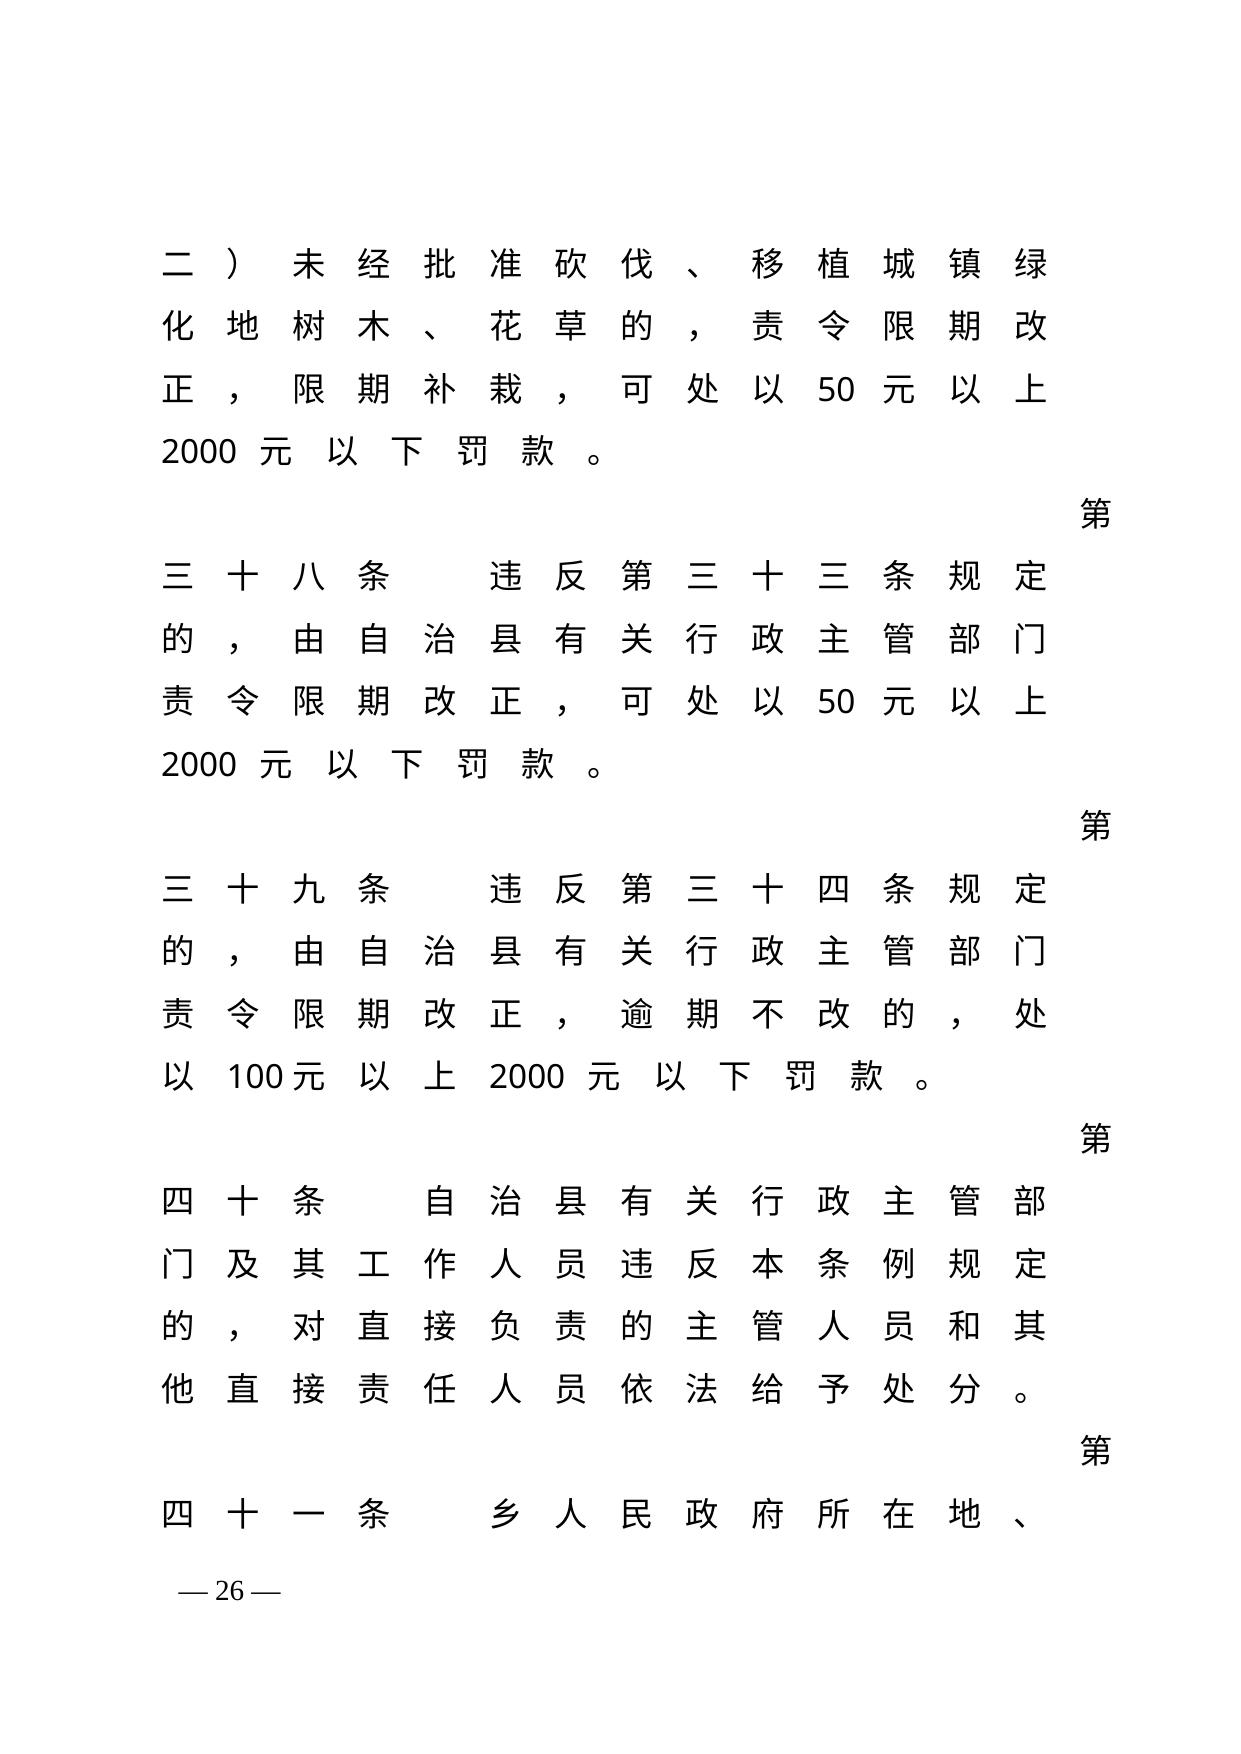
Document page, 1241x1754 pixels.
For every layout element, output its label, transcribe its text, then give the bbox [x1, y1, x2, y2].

text 第三十九条 违反第三十四条规定的，由自治县有关行政主管部门责令限期改正，逾期不改的，处以100元以上2000元以下罚款。 [161, 793, 1079, 1106]
text 第四十条 自治县有关行政主管部门及其工作人员违反本条例规定的，对直接负责的主管人员和其他直接责任人员依法给予处分。 [161, 1106, 1079, 1418]
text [161, 1418, 1079, 1543]
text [161, 231, 1079, 481]
text 第三十八条 违反第三十三条规定的，由自治县有关行政主管部门责令限期改正，可处以50元以上2000元以下罚款。 [161, 481, 1079, 793]
